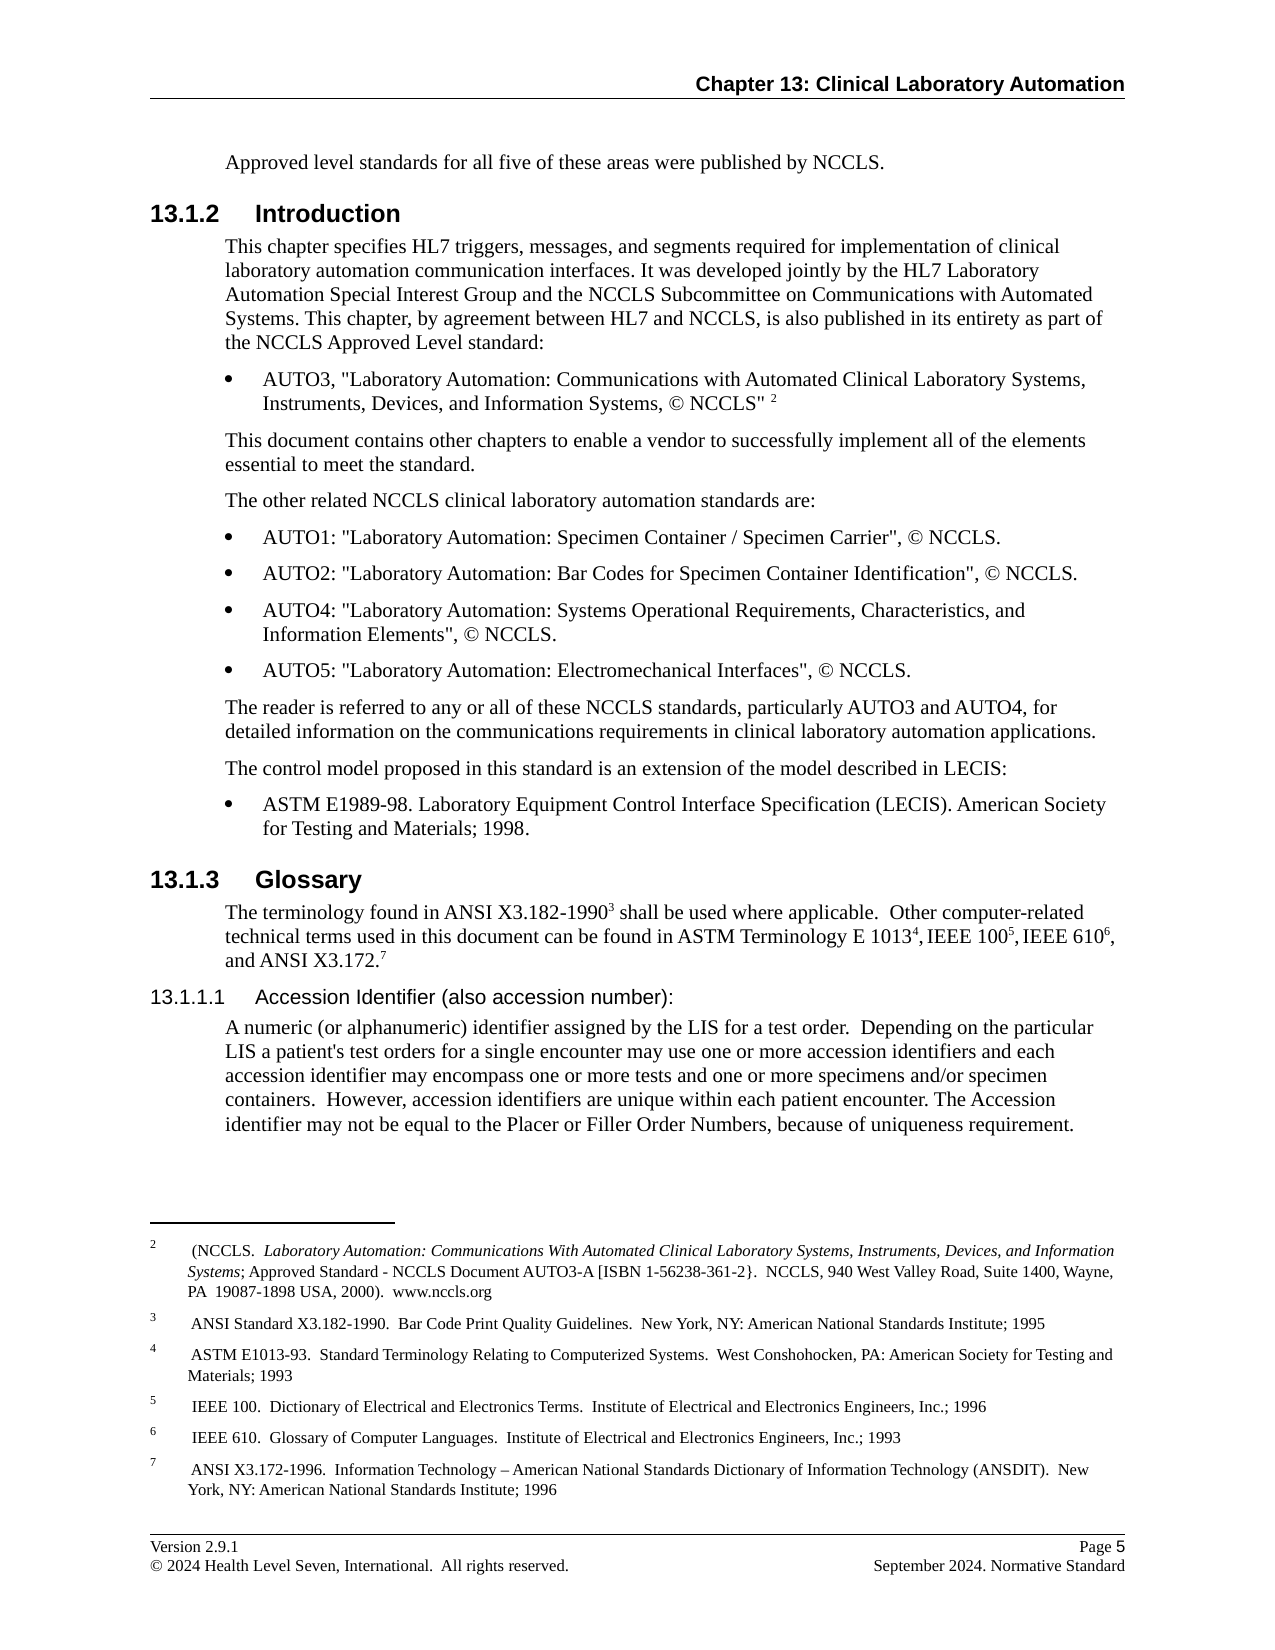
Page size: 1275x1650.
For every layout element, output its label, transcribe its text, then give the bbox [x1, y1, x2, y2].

text The other related NCCLS clinical laboratory automation standards are: [225, 488, 1125, 512]
list AUTO4: "Laboratory Automation: Systems Operational Requirements, Characteristics, and Information Elements", © NCCLS. [225, 598, 1125, 646]
list AUTO2: "Laboratory Automation: Bar Codes for Specimen Container Identification", © NCCLS. [225, 561, 1125, 585]
text The terminology found in ANSI X3.182-1990 shall be used where applicable. Other computer-related technical terms used in this document can be found in ASTM Terminology E 1013, IEEE 100, IEEE 610, and ANSI X3.172. [225, 900, 1125, 972]
text The control model proposed in this standard is an extension of the model described in LECIS: [225, 756, 1125, 780]
subtitle Glossary [150, 865, 1125, 894]
text This document contains other chapters to enable a vendor to successfully implement all of the elements essential to meet the standard. [225, 427, 1125, 476]
text Approved level standards for all five of these areas were published by NCCLS. [225, 150, 1125, 174]
text A numeric (or alphanumeric) identifier assigned by the LIS for a test order. Depending on the particular LIS a patient's test orders for a single encounter may use one or more accession identifiers and each accession identifier may encompass one or more tests and one or more specimens and/or specimen containers. However, accession identifiers are unique within each patient encounter. The Accession identifier may not be equal to the Placer or Filler Order Numbers, because of uniqueness requirement. [225, 1015, 1125, 1136]
text This chapter specifies HL7 triggers, messages, and segments required for implementation of clinical laboratory automation communication interfaces. It was developed jointly by the HL7 Laboratory Automation Special Interest Group and the NCCLS Subcommittee on Communications with Automated Systems. This chapter, by agreement between HL7 and NCCLS, is also published in its entirety as part of the NCCLS Approved Level standard: [225, 234, 1125, 354]
subtitle Introduction [150, 199, 1125, 228]
text The reader is referred to any or all of these NCCLS standards, particularly AUTO3 and AUTO4, for detailed information on the communications requirements in clinical laboratory automation applications. [225, 695, 1125, 743]
list AUTO5: "Laboratory Automation: Electromechanical Interfaces", © NCCLS. [225, 658, 1125, 682]
subtitle Accession Identifier (also accession number): [150, 985, 1125, 1009]
list AUTO1: "Laboratory Automation: Specimen Container / Specimen Carrier", © NCCLS. [225, 525, 1125, 549]
list ASTM E1989-98. Laboratory Equipment Control Interface Specification (LECIS). American Society for Testing and Materials; 1998. [225, 792, 1125, 840]
list AUTO3, "Laboratory Automation: Communications with Automated Clinical Laboratory Systems, Instruments, Devices, and Information Systems, © NCCLS" [225, 367, 1125, 415]
